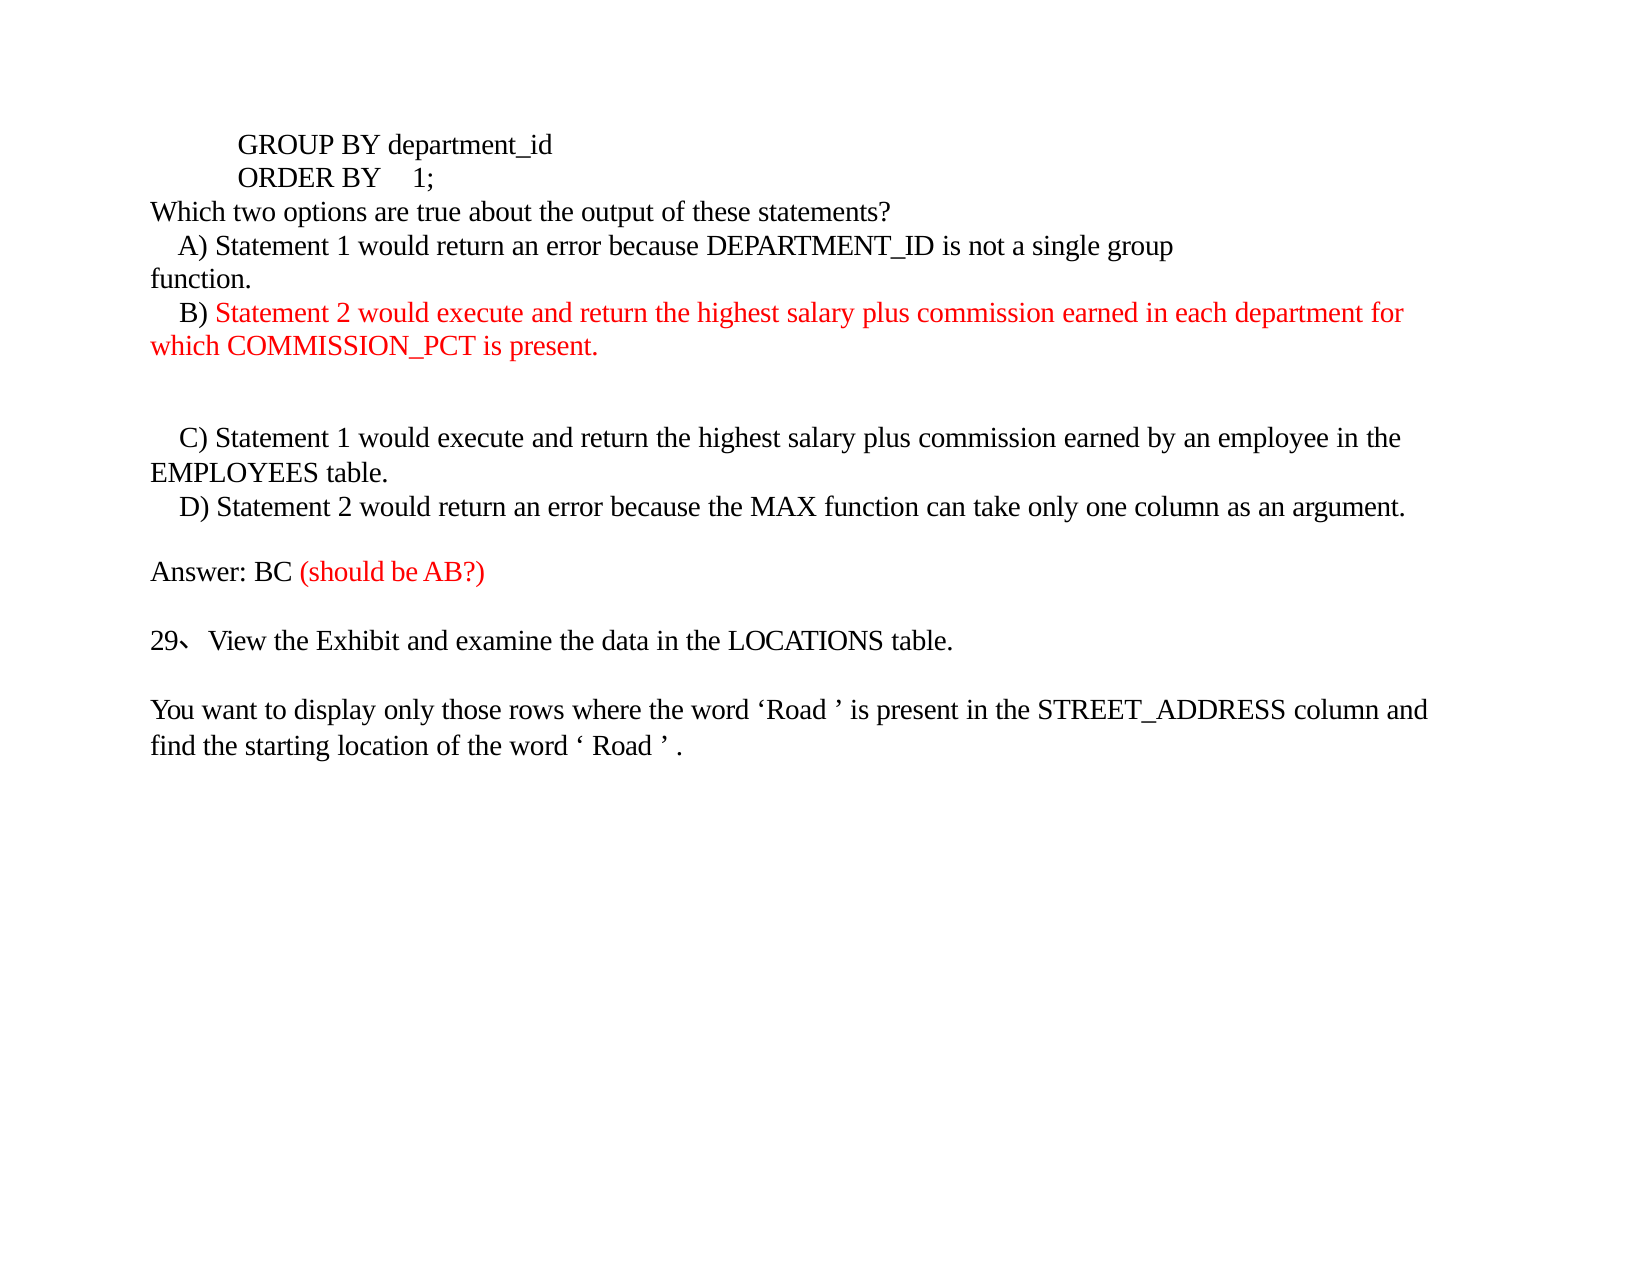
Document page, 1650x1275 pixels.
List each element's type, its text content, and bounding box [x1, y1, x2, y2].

text Answer: BC (should be AB?) [150, 548, 1544, 590]
text find the starting location of the word ‘ Road ’ . [150, 728, 1544, 762]
text EMPLOYEES table. [150, 456, 1544, 489]
text 29、View the Exhibit and examine the data in the LOCATIONS table. [150, 615, 1544, 659]
text which COMMISSION_PCT is present. [150, 329, 1544, 363]
text GROUP BY department_id [150, 127, 1544, 161]
text function. [150, 262, 1544, 295]
text Which two options are true about the output of these statements? [150, 195, 1544, 228]
text C) Statement 1 would execute and return the highest salary plus commission earned by an employee in the [150, 413, 1544, 456]
text A) Statement 1 would return an error because DEPARTMENT_ID is not a single group [150, 228, 1544, 262]
text You want to display only those rows where the word ‘Road ’ is present in the STREET_ADDRESS column and [150, 684, 1544, 728]
text D) Statement 2 would return an error because the MAX function can take only one column as an argument. [150, 489, 1544, 523]
text B) Statement 2 would execute and return the highest salary plus commission earned in each department for [150, 295, 1544, 329]
text ORDER BY 1; [150, 161, 1544, 195]
